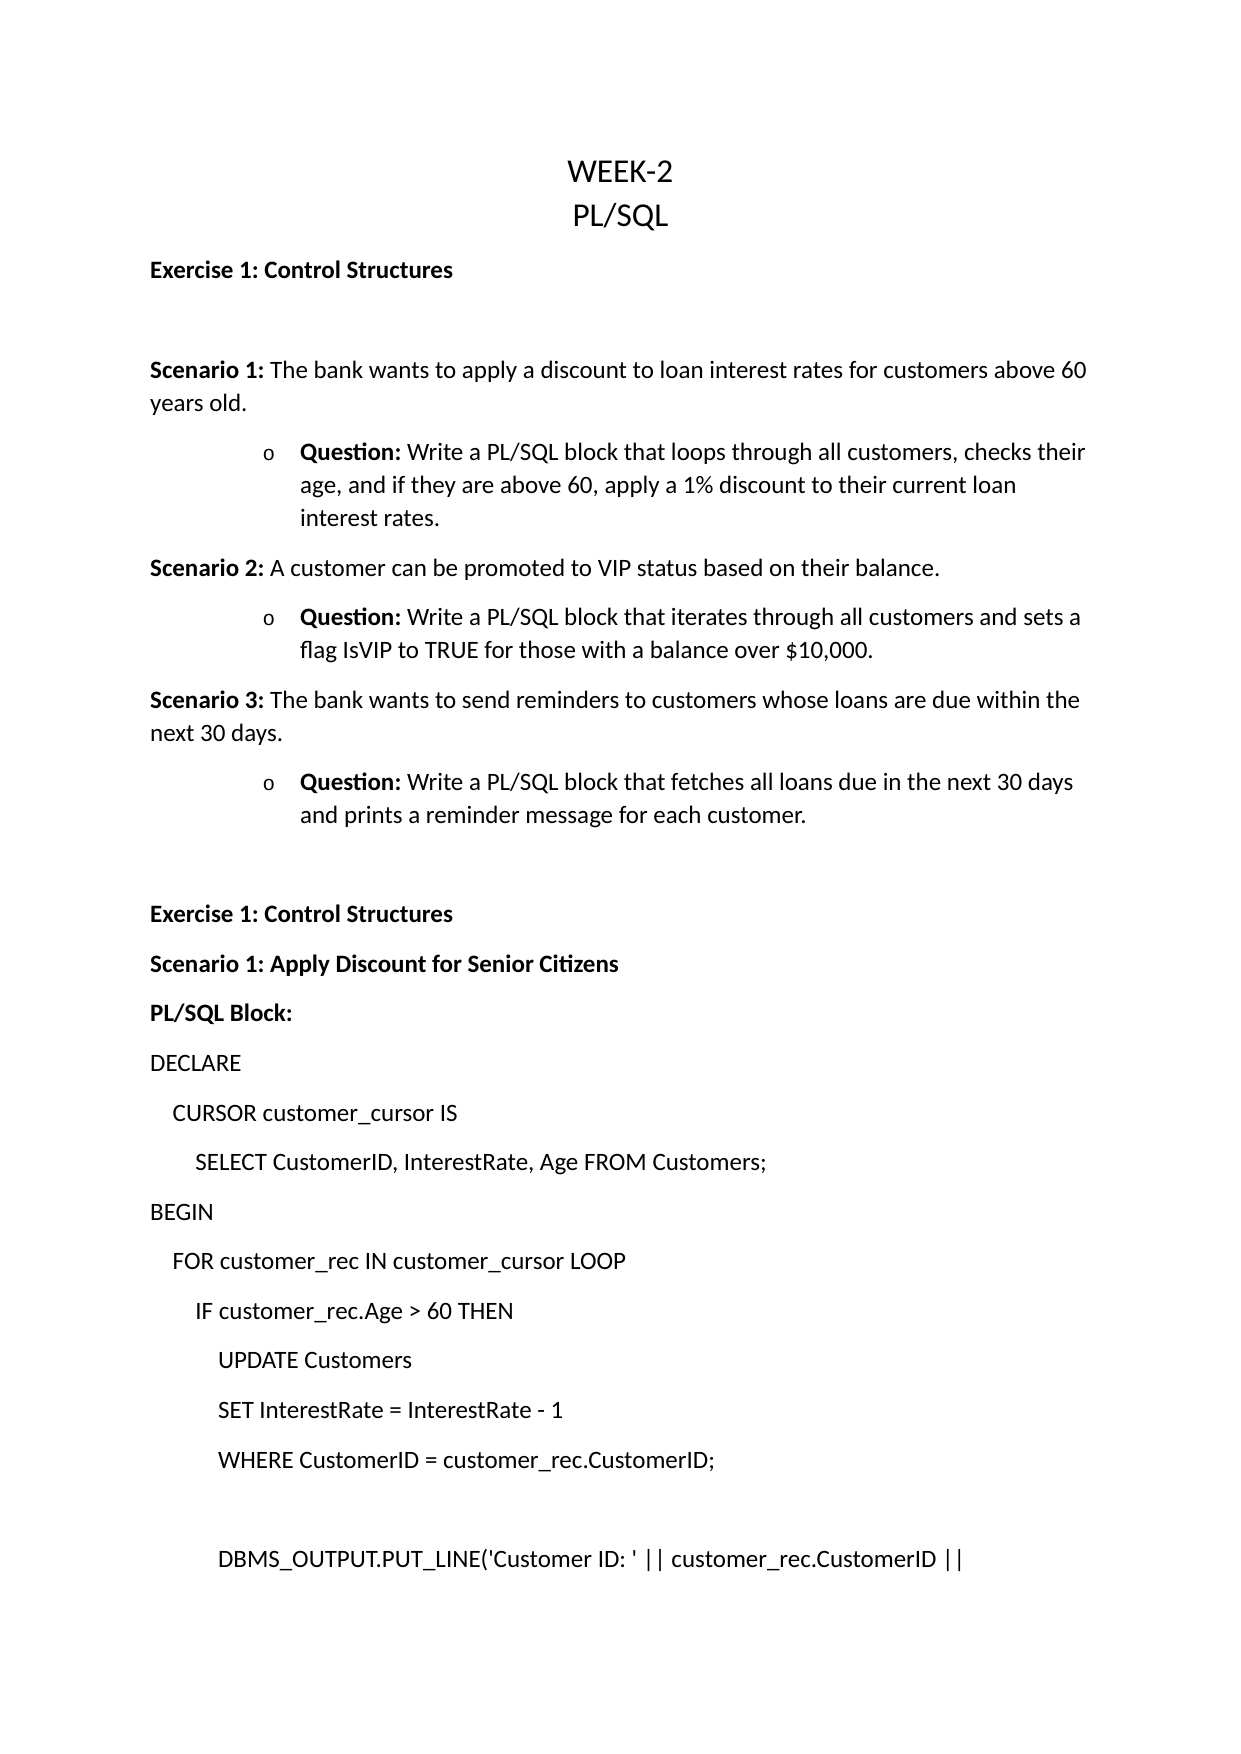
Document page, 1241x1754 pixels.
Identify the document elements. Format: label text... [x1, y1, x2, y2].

text FOR customer_rec IN customer_cursor LOOP [150, 1245, 1090, 1276]
text Exercise 1: Control Structures [150, 898, 1090, 929]
text WHERE CustomerID = customer_rec.CustomerID; [150, 1444, 1090, 1474]
text Exercise 1: Control Structures [150, 254, 1090, 285]
text Scenario 1: The bank wants to apply a discount to loan interest rates for customers above 60 years old. [150, 354, 1090, 417]
text BEGIN [150, 1196, 1090, 1226]
text DECLARE [150, 1047, 1090, 1078]
text PL/SQL Block: [150, 997, 1090, 1028]
text WEEK-2 PL/SQL [150, 150, 1090, 235]
text UPDATE Customers [150, 1344, 1090, 1375]
text Scenario 2: A customer can be promoted to VIP status based on their balance. [150, 552, 1090, 582]
list Question: Write a PL/SQL block that loops through all customers, checks their age, and if they are above 60, apply a 1% discount to their current loan interest rates. [262, 436, 1090, 533]
text CURSOR customer_cursor IS [150, 1097, 1090, 1127]
text SET InterestRate = InterestRate - 1 [150, 1394, 1090, 1425]
text Scenario 3: The bank wants to send reminders to customers whose loans are due within the next 30 days. [150, 684, 1090, 747]
text IF customer_rec.Age > 60 THEN [150, 1295, 1090, 1326]
text DBMS_OUTPUT.PUT_LINE('Customer ID: ' || customer_rec.CustomerID || [150, 1543, 1090, 1573]
list Question: Write a PL/SQL block that fetches all loans due in the next 30 days and prints a reminder message for each customer. [262, 766, 1090, 830]
list Question: Write a PL/SQL block that iterates through all customers and sets a flag IsVIP to TRUE for those with a balance over $10,000. [262, 601, 1090, 665]
text SELECT CustomerID, InterestRate, Age FROM Customers; [150, 1146, 1090, 1177]
text Scenario 1: Apply Discount for Senior Citizens [150, 948, 1090, 978]
